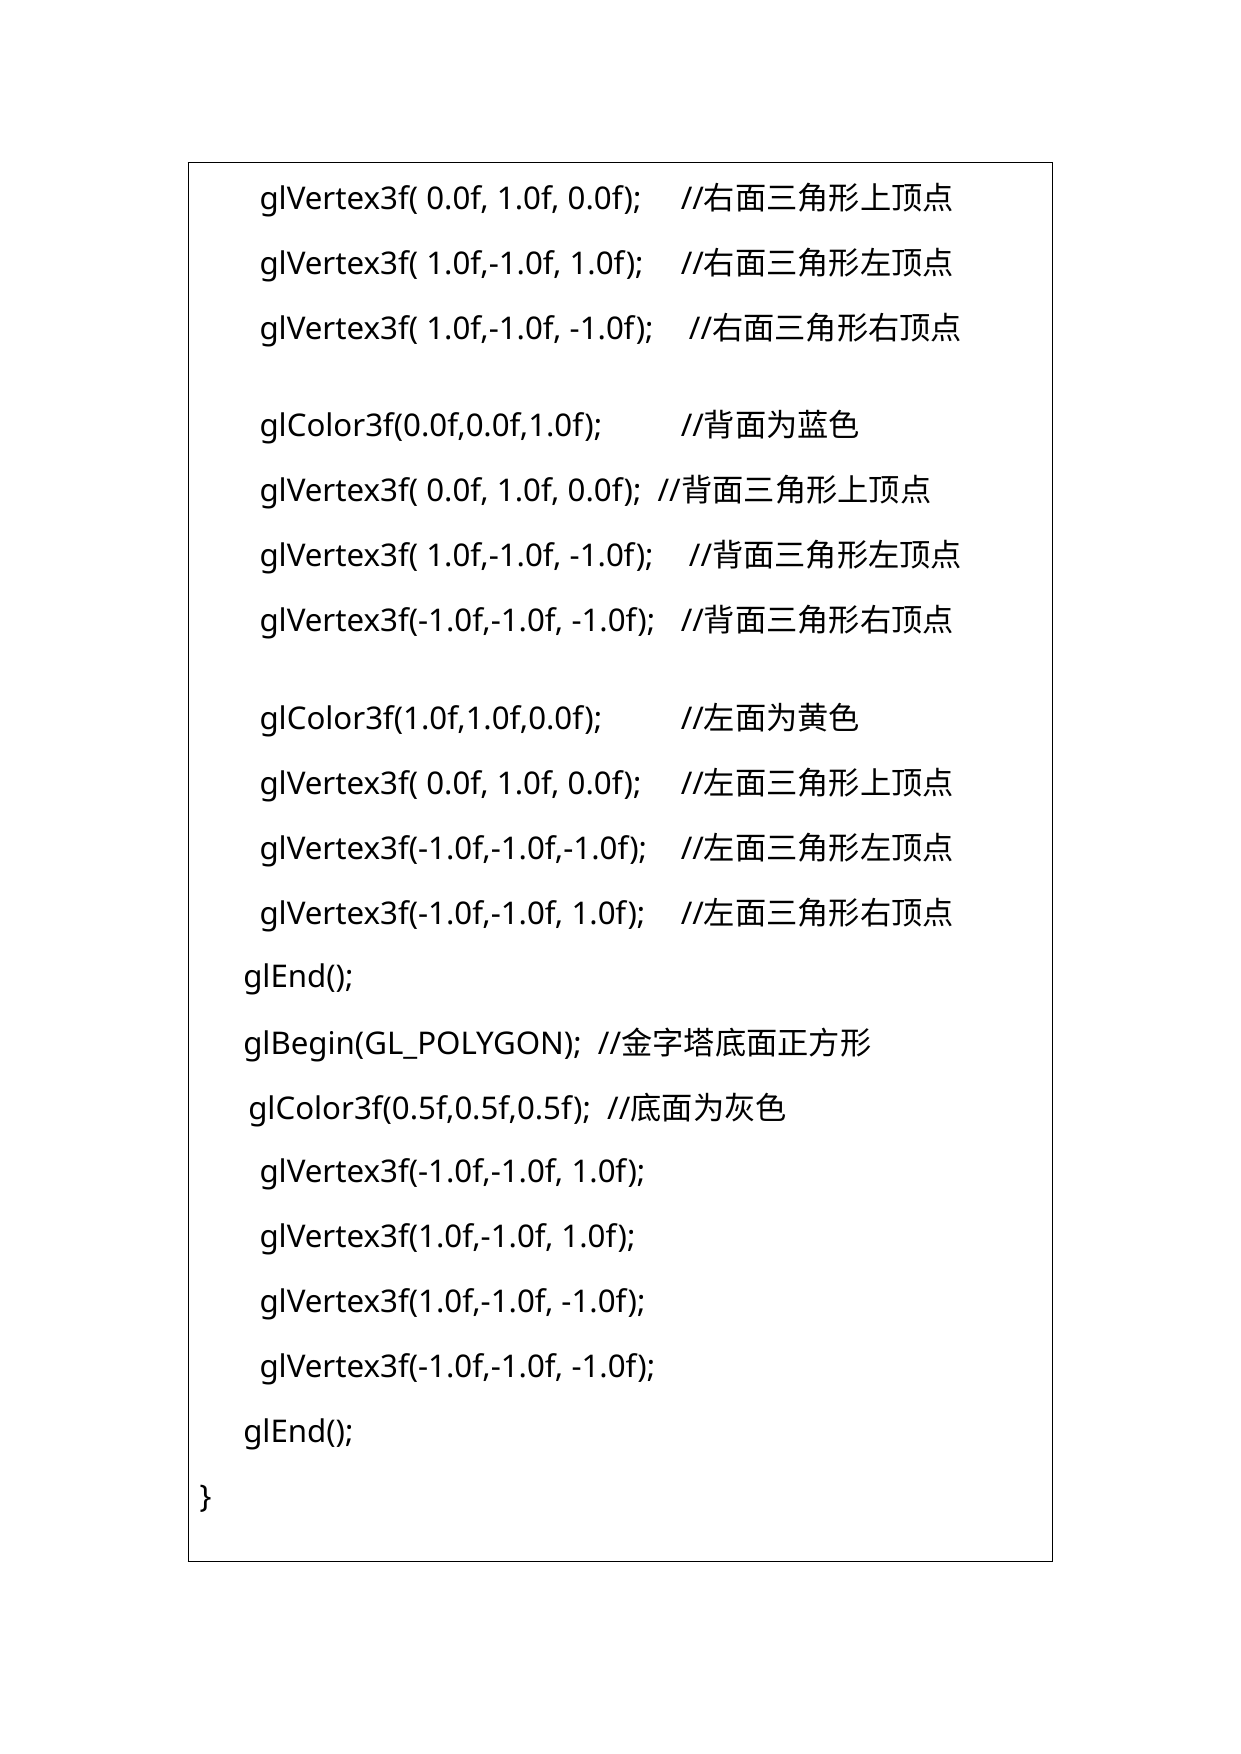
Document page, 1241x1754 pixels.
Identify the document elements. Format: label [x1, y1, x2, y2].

table_header [189, 163, 1052, 1561]
